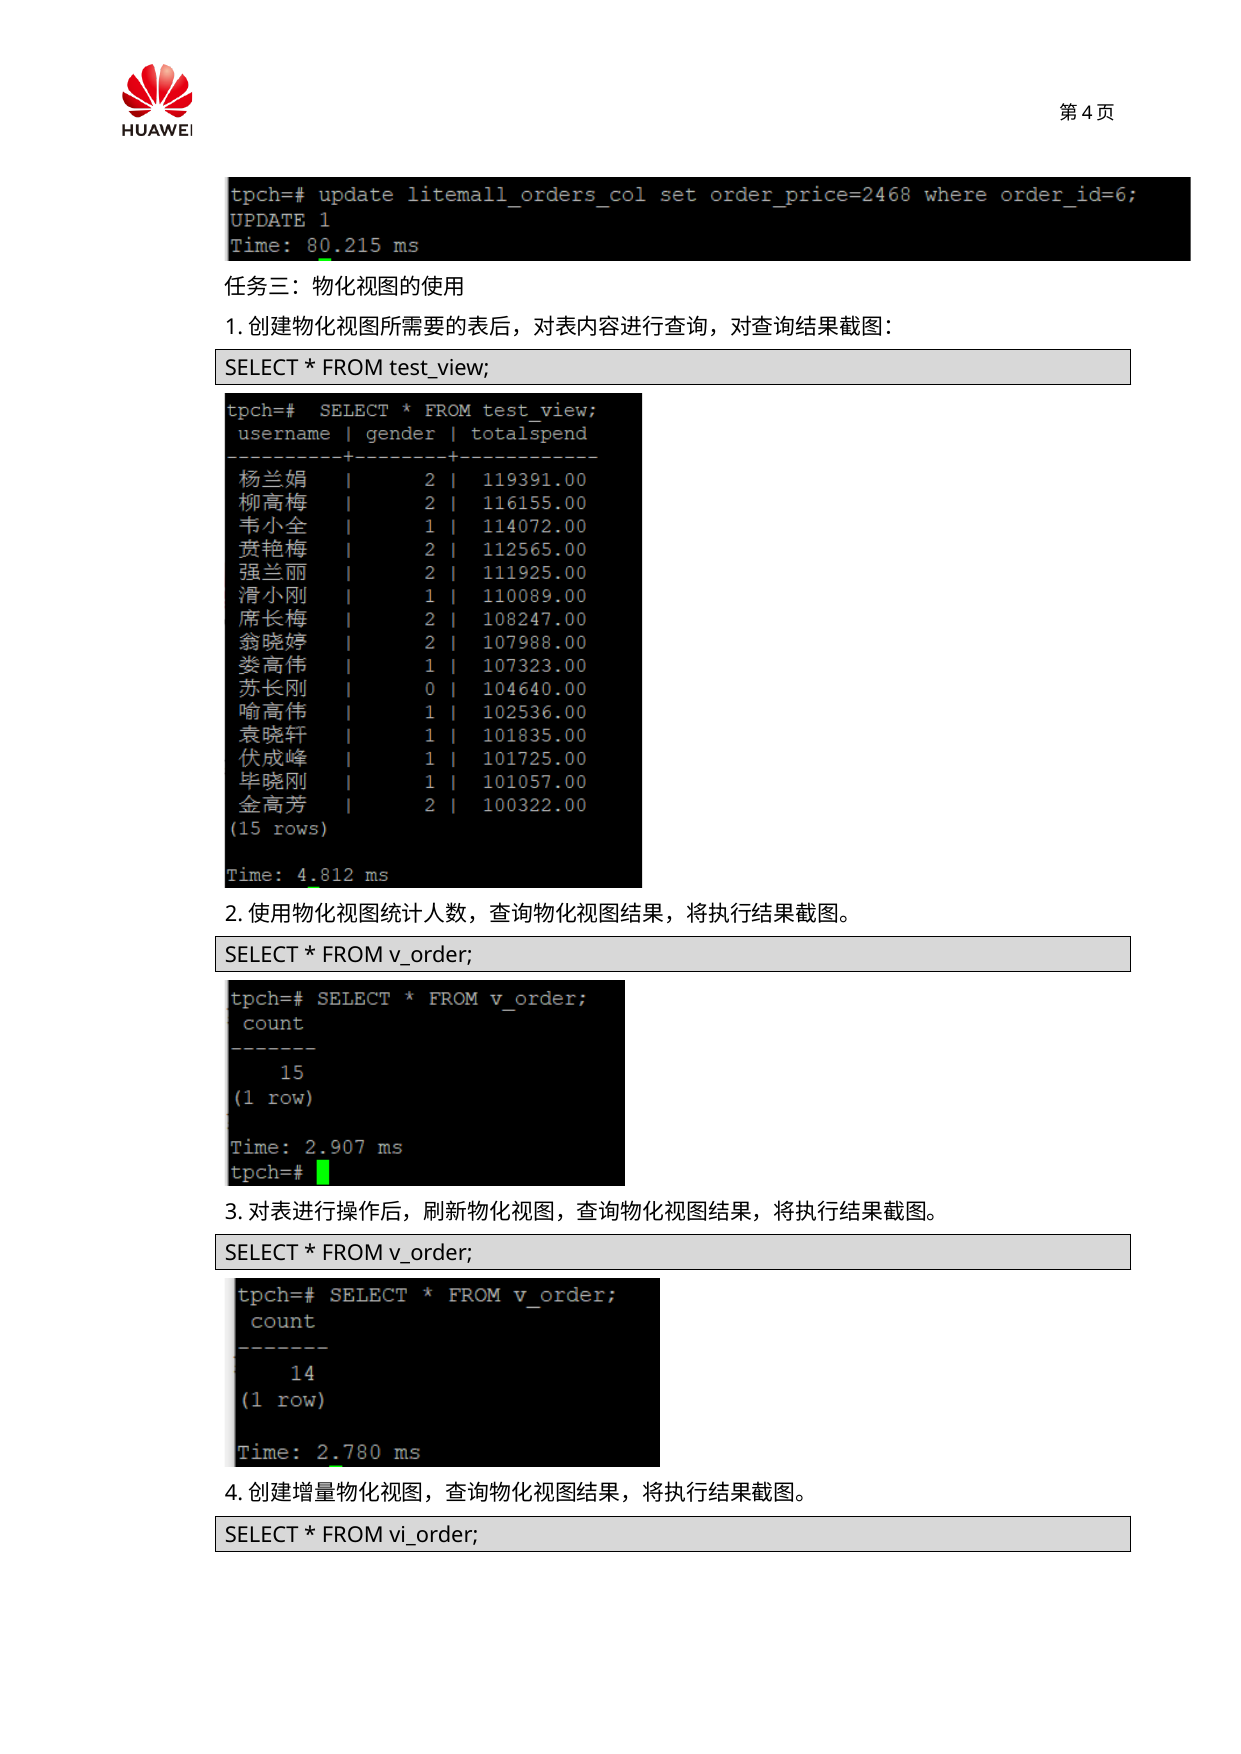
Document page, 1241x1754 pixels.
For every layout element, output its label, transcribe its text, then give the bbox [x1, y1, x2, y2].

text 4. 创建增量物化视图，查询物化视图结果，将执行结果截图。 [224, 1475, 1122, 1507]
text SELECT * FROM v_order; [216, 1235, 1130, 1269]
text SELECT * FROM test_view; [216, 350, 1130, 384]
picture [224, 177, 1191, 261]
text 1. 创建物化视图所需要的表后，对表内容进行查询，对查询结果截图： [224, 309, 1122, 341]
picture [224, 980, 625, 1186]
text 3. 对表进行操作后，刷新物化视图，查询物化视图结果，将执行结果截图。 [224, 1194, 1122, 1226]
text 2. 使用物化视图统计人数，查询物化视图结果，将执行结果截图。 [224, 896, 1122, 928]
picture [224, 1278, 660, 1467]
picture [224, 393, 643, 888]
text 任务三：物化视图的使用 [224, 269, 1122, 300]
text SELECT * FROM vi_order; [216, 1517, 1130, 1551]
text SELECT * FROM v_order; [216, 937, 1130, 971]
picture [122, 64, 193, 136]
